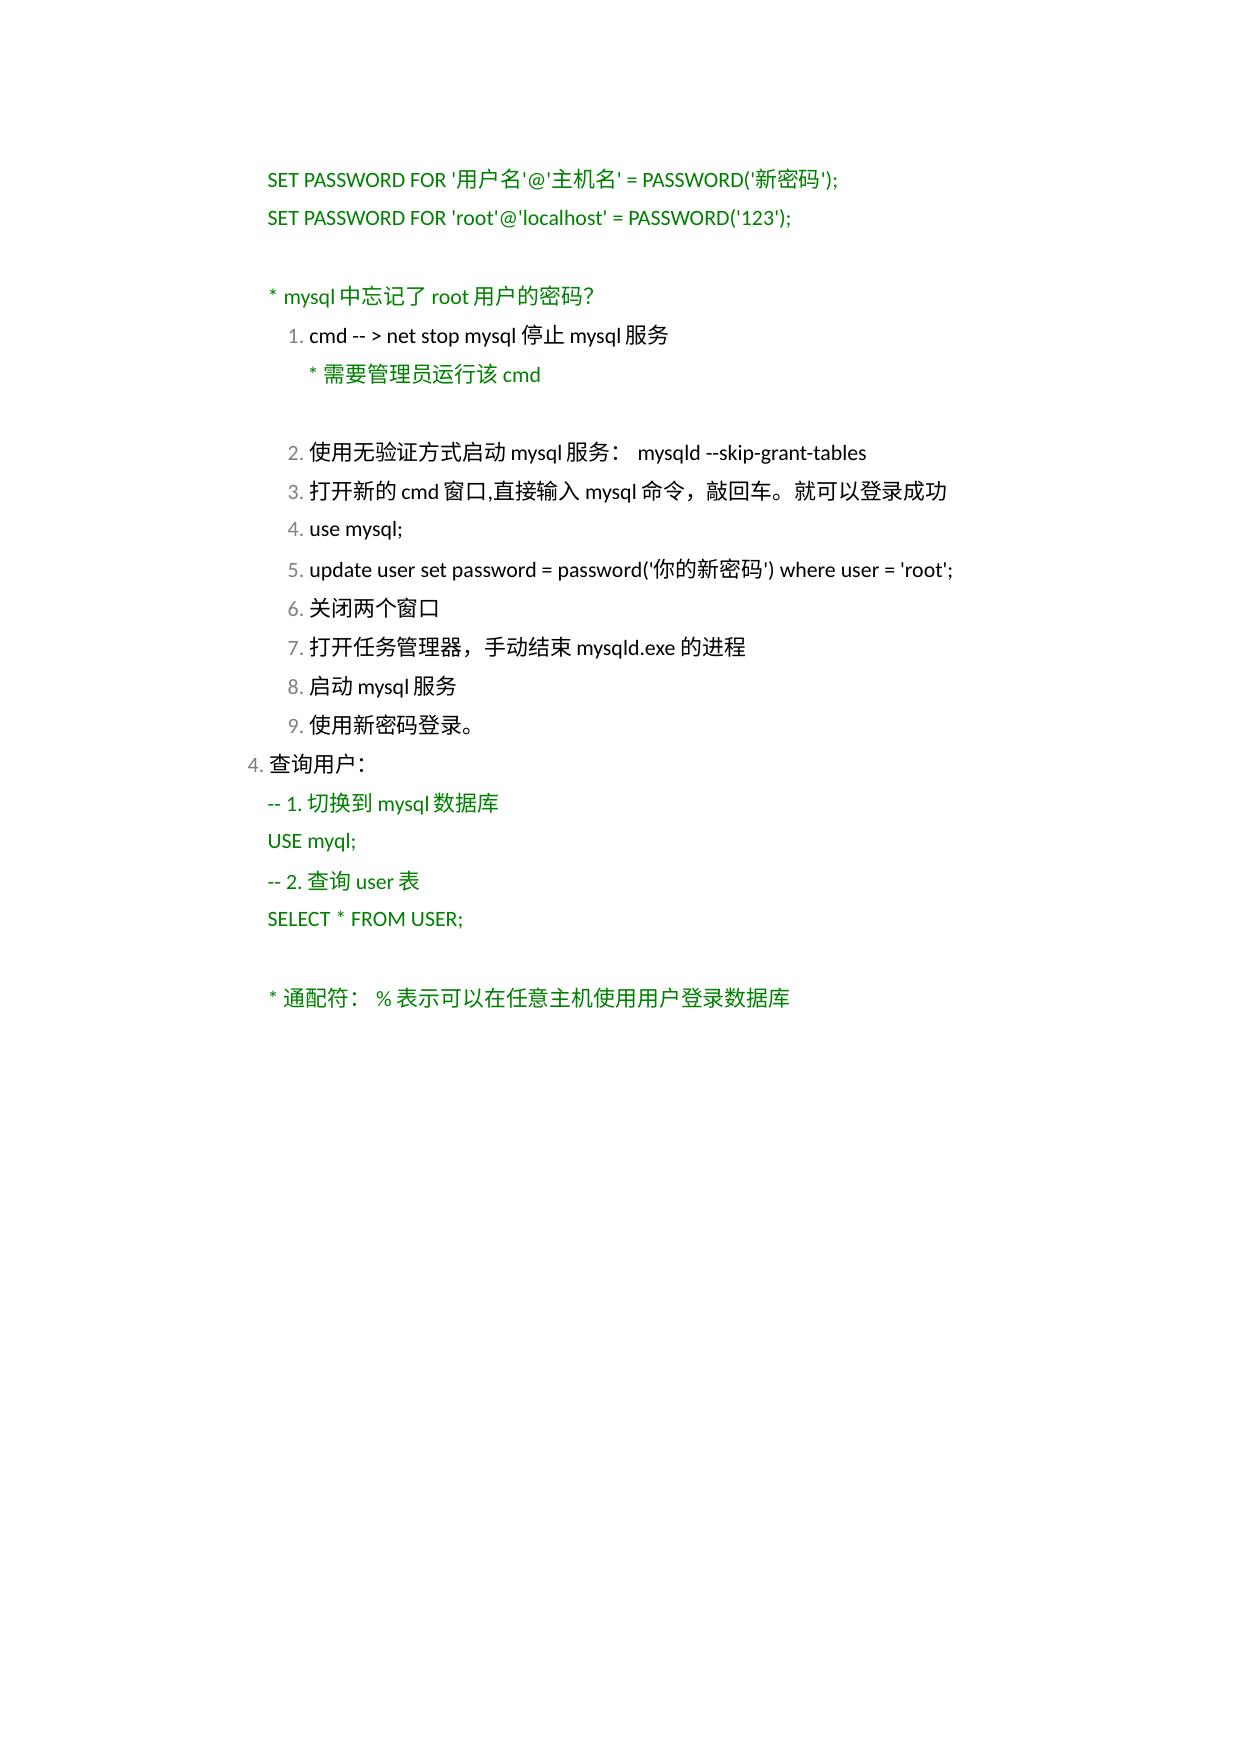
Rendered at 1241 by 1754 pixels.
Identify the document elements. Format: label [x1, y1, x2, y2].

text [187, 162, 1053, 1013]
